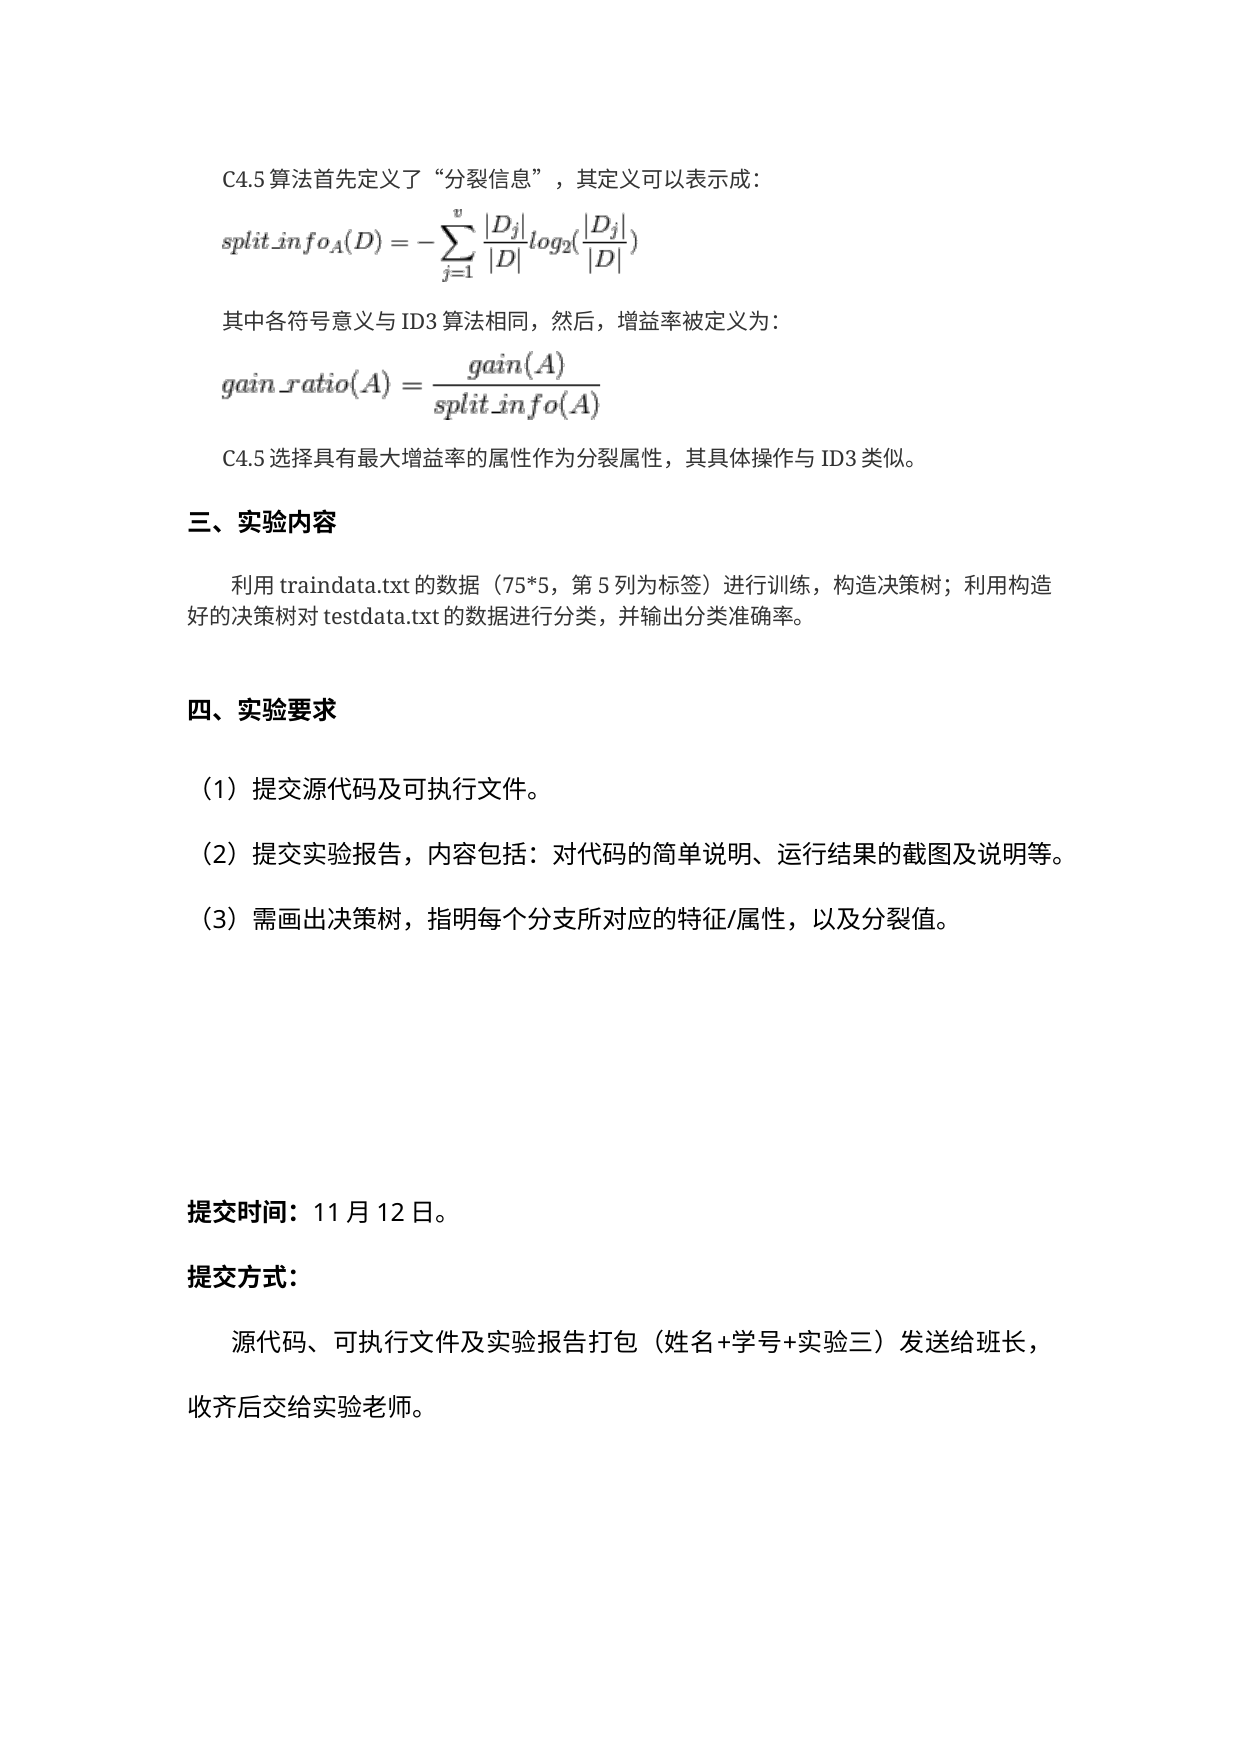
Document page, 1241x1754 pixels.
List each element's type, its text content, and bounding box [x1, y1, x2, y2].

text （3）需画出决策树，指明每个分支所对应的特征/属性，以及分裂值。 [187, 886, 1053, 951]
text （1）提交源代码及可执行文件。 [187, 756, 1053, 821]
text 利用traindata.txt的数据（75*5，第5列为标签）进行训练，构造决策树；利用构造好的决策树对testdata.txt的数据进行分类，并输出分类准确率。 [187, 568, 1053, 631]
text C4.5选择具有最大增益率的属性作为分裂属性，其具体操作与ID3类似。 [187, 441, 1053, 473]
picture [221, 209, 638, 282]
text 提交方式： [187, 1243, 1053, 1308]
text C4.5算法首先定义了“分裂信息”，其定义可以表示成： [187, 162, 1053, 194]
picture [221, 351, 601, 420]
text 提交时间：11月12日。 [187, 1178, 1053, 1243]
text 四、实验要求 [187, 690, 1053, 726]
text 三、实验内容 [187, 502, 1053, 538]
text 源代码、可执行文件及实验报告打包（姓名+学号+实验三）发送给班长，收齐后交给实验老师。 [187, 1308, 1053, 1438]
text 其中各符号意义与ID3算法相同，然后，增益率被定义为： [187, 304, 1053, 336]
text （2）提交实验报告，内容包括：对代码的简单说明、运行结果的截图及说明等。 [187, 821, 1053, 886]
